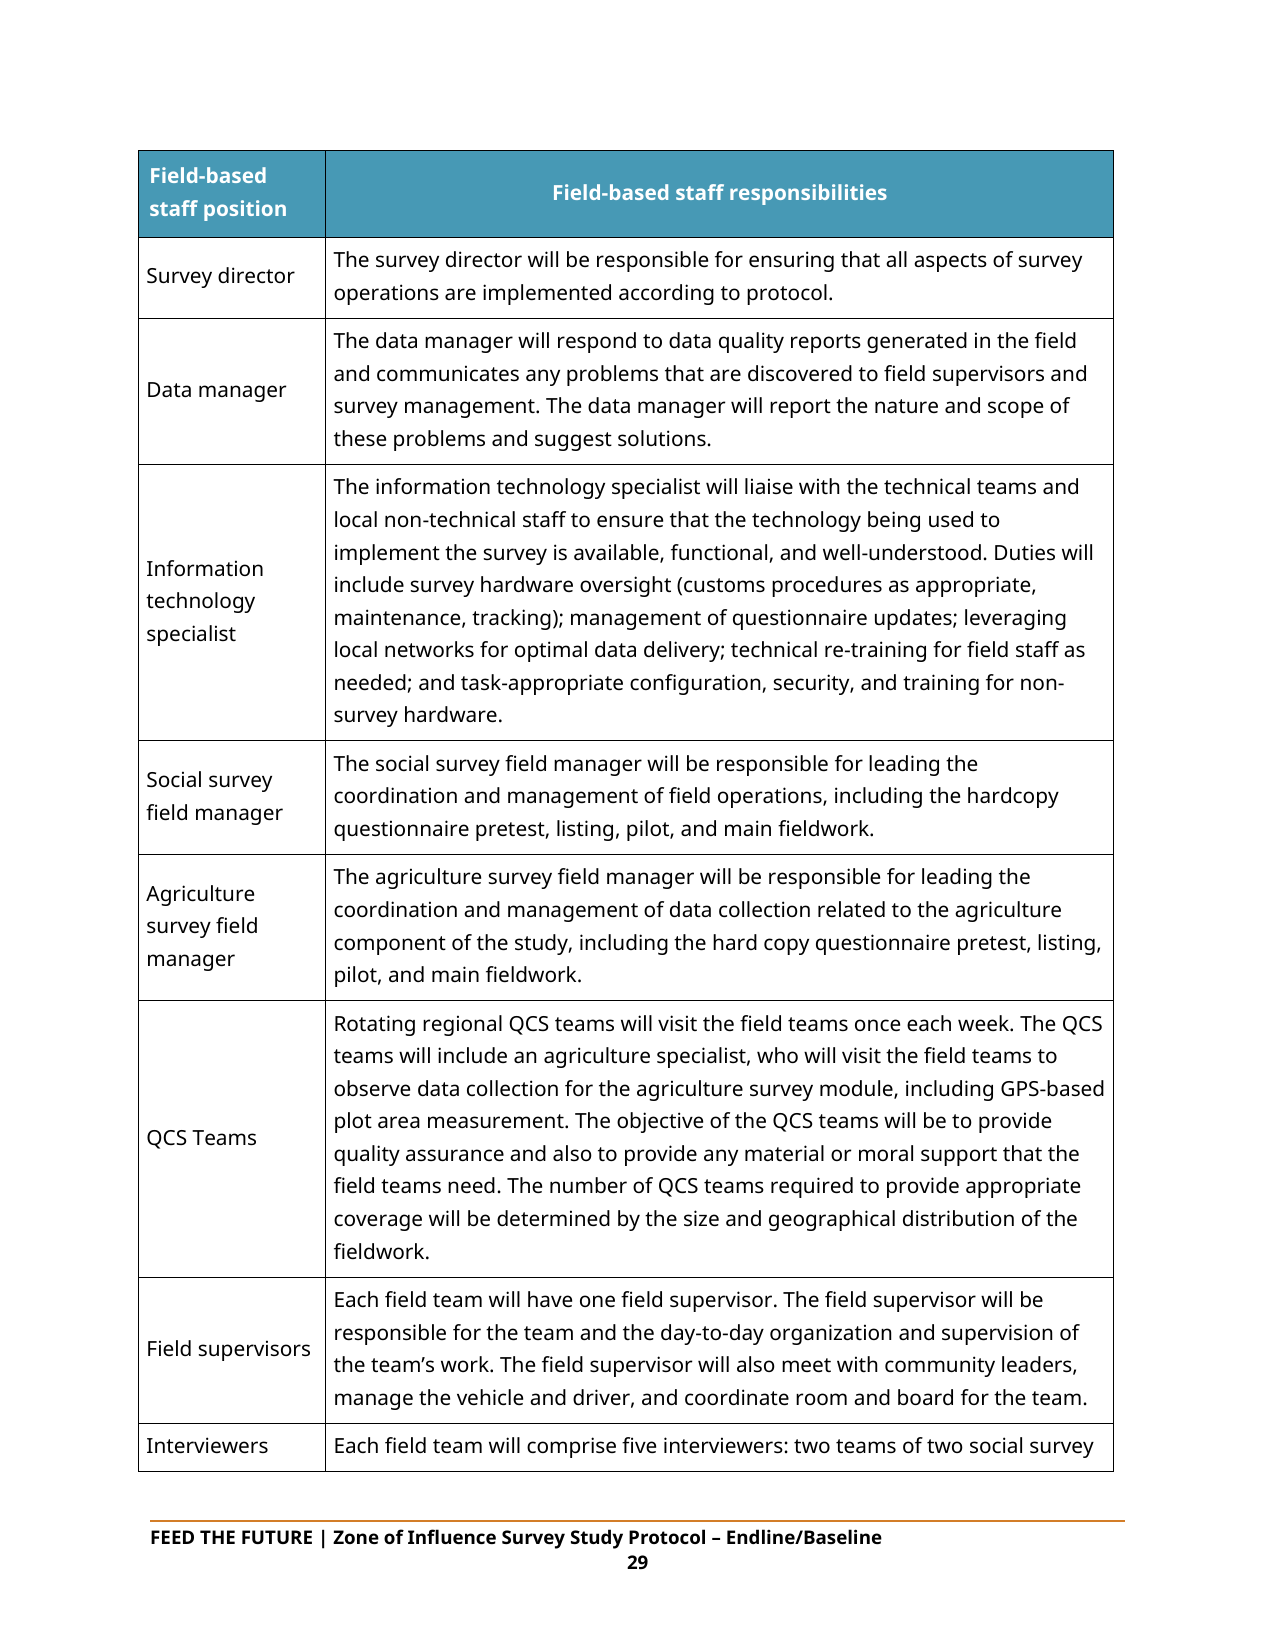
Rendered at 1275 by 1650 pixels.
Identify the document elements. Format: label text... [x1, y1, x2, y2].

table_cell Social survey field manager [139, 741, 325, 854]
table_cell Agriculture survey field manager [139, 855, 325, 1000]
table_cell The information technology specialist will liaise with the technical teams and local non-technical staff to ensure that the technology being used to implement the survey is available, functional, and well-understood. Duties will include survey hardware oversight (customs procedures as appropriate, maintenance, tracking); management of questionnaire updates; leveraging local networks for optimal data delivery; technical re-training for field staff as needed; and task-appropriate configuration, security, and training for non-survey hardware. [326, 465, 1113, 740]
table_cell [326, 1424, 1113, 1471]
table_cell Information technology specialist [139, 465, 325, 740]
table_cell QCS Teams [139, 1001, 325, 1277]
table_cell The data manager will respond to data quality reports generated in the field and communicates any problems that are discovered to field supervisors and survey management. The data manager will report the nature and scope of these problems and suggest solutions. [326, 319, 1113, 464]
table_cell The social survey field manager will be responsible for leading the coordination and management of field operations, including the hardcopy questionnaire pretest, listing, pilot, and main fieldwork. [326, 741, 1113, 854]
table_cell The agriculture survey field manager will be responsible for leading the coordination and management of data collection related to the agriculture component of the study, including the hard copy questionnaire pretest, listing, pilot, and main fieldwork. [326, 855, 1113, 1000]
table_cell Interviewers [139, 1424, 325, 1471]
table_cell Survey director [139, 238, 325, 318]
table_cell Data manager [139, 319, 325, 464]
table_cell Rotating regional QCS teams will visit the field teams once each week. The QCS teams will include an agriculture specialist, who will visit the field teams to observe data collection for the agriculture survey module, including GPS-based plot area measurement. The objective of the QCS teams will be to provide quality assurance and also to provide any material or moral support that the field teams need. The number of QCS teams required to provide appropriate coverage will be determined by the size and geographical distribution of the fieldwork. [326, 1001, 1113, 1277]
table_cell The survey director will be responsible for ensuring that all aspects of survey operations are implemented according to protocol. [326, 238, 1113, 318]
table_header Field-based staff responsibilities [326, 151, 1113, 237]
table_cell Field supervisors [139, 1278, 325, 1423]
table_cell Each field team will have one field supervisor. The field supervisor will be responsible for the team and the day-to-day organization and supervision of the team’s work. The field supervisor will also meet with community leaders, manage the vehicle and driver, and coordinate room and board for the team. [326, 1278, 1113, 1423]
table_header Field-based staff position [139, 151, 325, 237]
